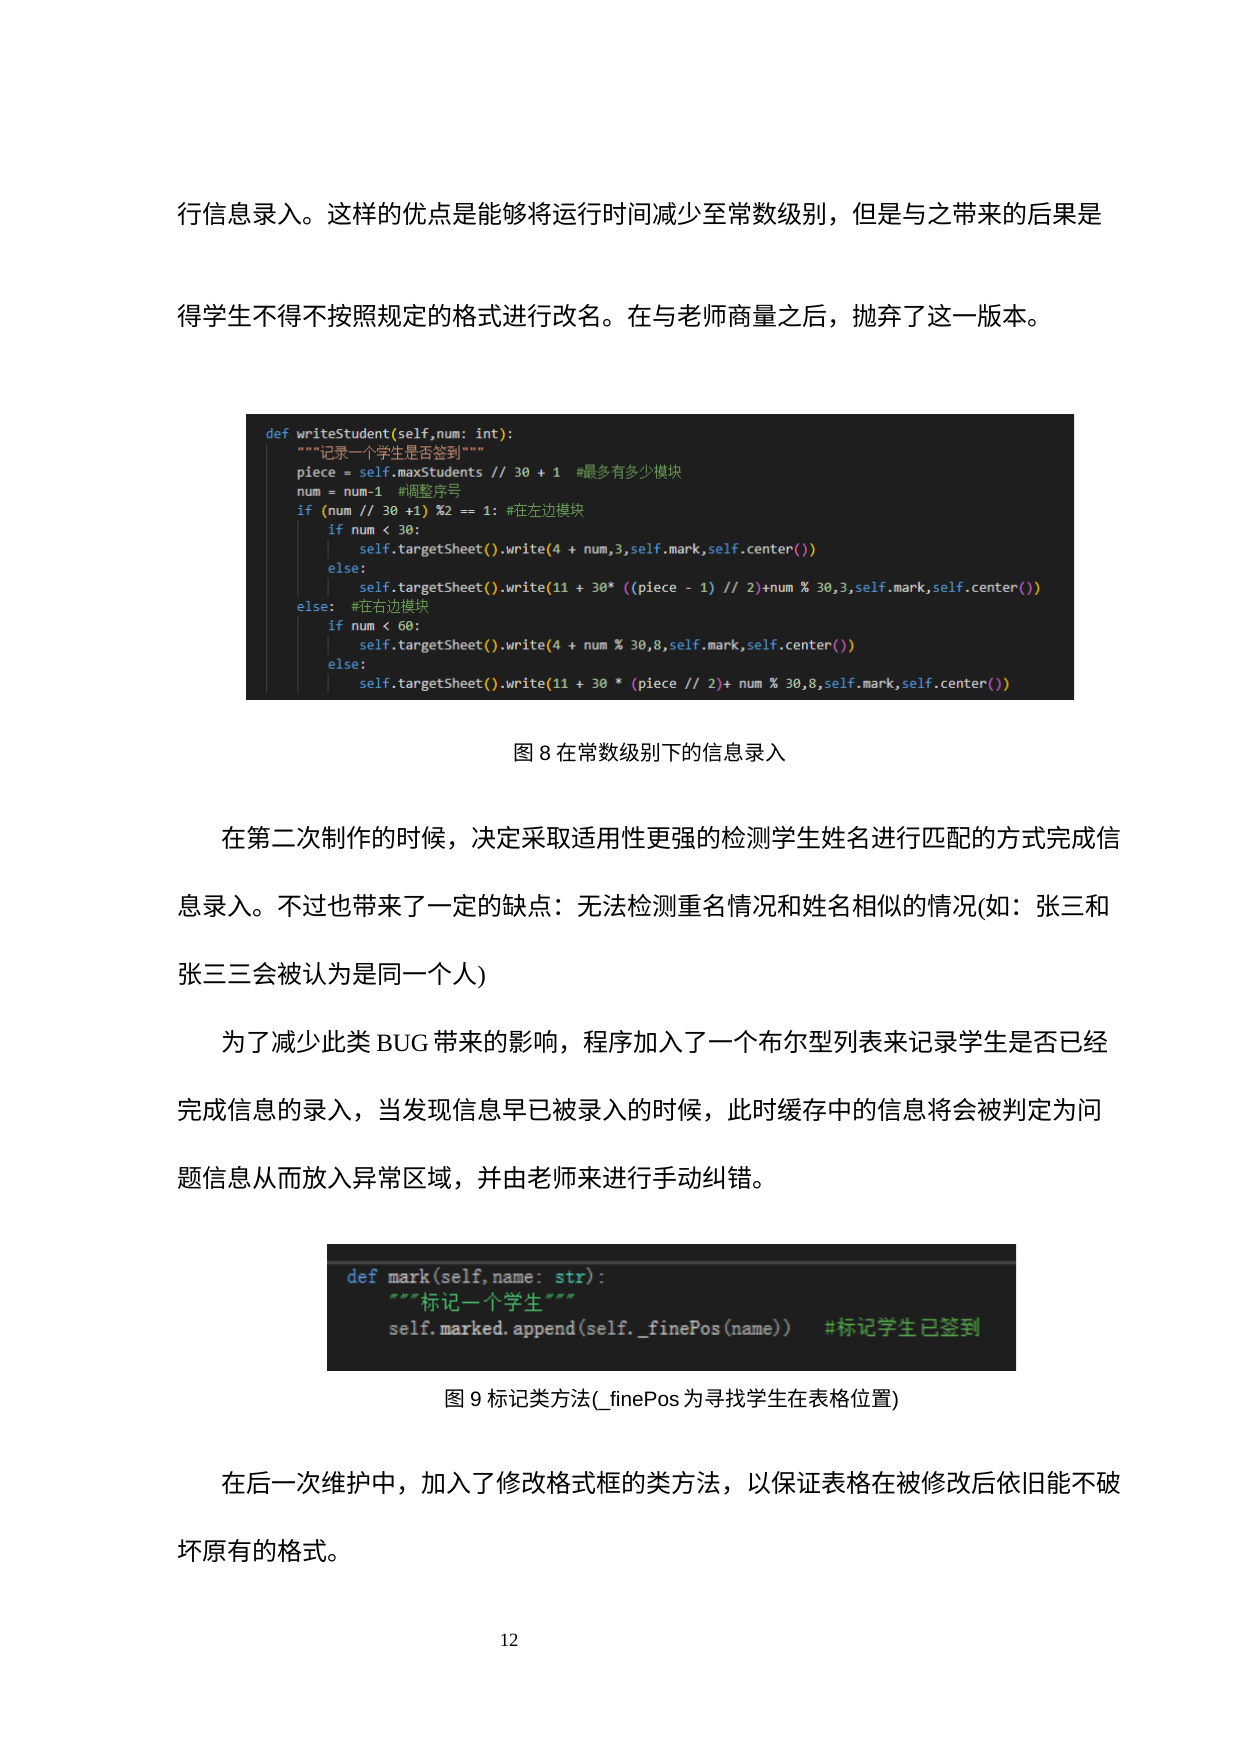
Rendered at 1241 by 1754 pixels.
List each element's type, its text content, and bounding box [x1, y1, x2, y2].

text 在第一次制作的时候，程序中处理学生签到信息是采用记录其前面的特殊代号来进行信息录入。这样的优点是能够将运行时间减少至常数级别，但是与之带来的后果是得学生不得不按照规定的格式进行改名。在与老师商量之后，抛弃了这一版本。 [177, 178, 1122, 348]
text 在第二次制作的时候，决定采取适用性更强的检测学生姓名进行匹配的方式完成信息录入。不过也带来了一定的缺点：无法检测重名情况和姓名相似的情况(如：张三和张三三会被认为是同一个人) [177, 803, 1122, 1006]
picture [246, 414, 1075, 700]
text 在后一次维护中，加入了修改格式框的类方法，以保证表格在被修改后依旧能不破坏原有的格式。 [177, 1448, 1122, 1584]
text 图 9 标记类方法(_finePos为寻找学生在表格位置) [177, 1380, 1122, 1414]
text 为了减少此类BUG带来的影响，程序加入了一个布尔型列表来记录学生是否已经完成信息的录入，当发现信息早已被录入的时候，此时缓存中的信息将会被判定为问题信息从而放入异常区域，并由老师来进行手动纠错。 [177, 1006, 1122, 1210]
picture [327, 1244, 1017, 1371]
text 图 8 在常数级别下的信息录入 [177, 735, 1122, 769]
